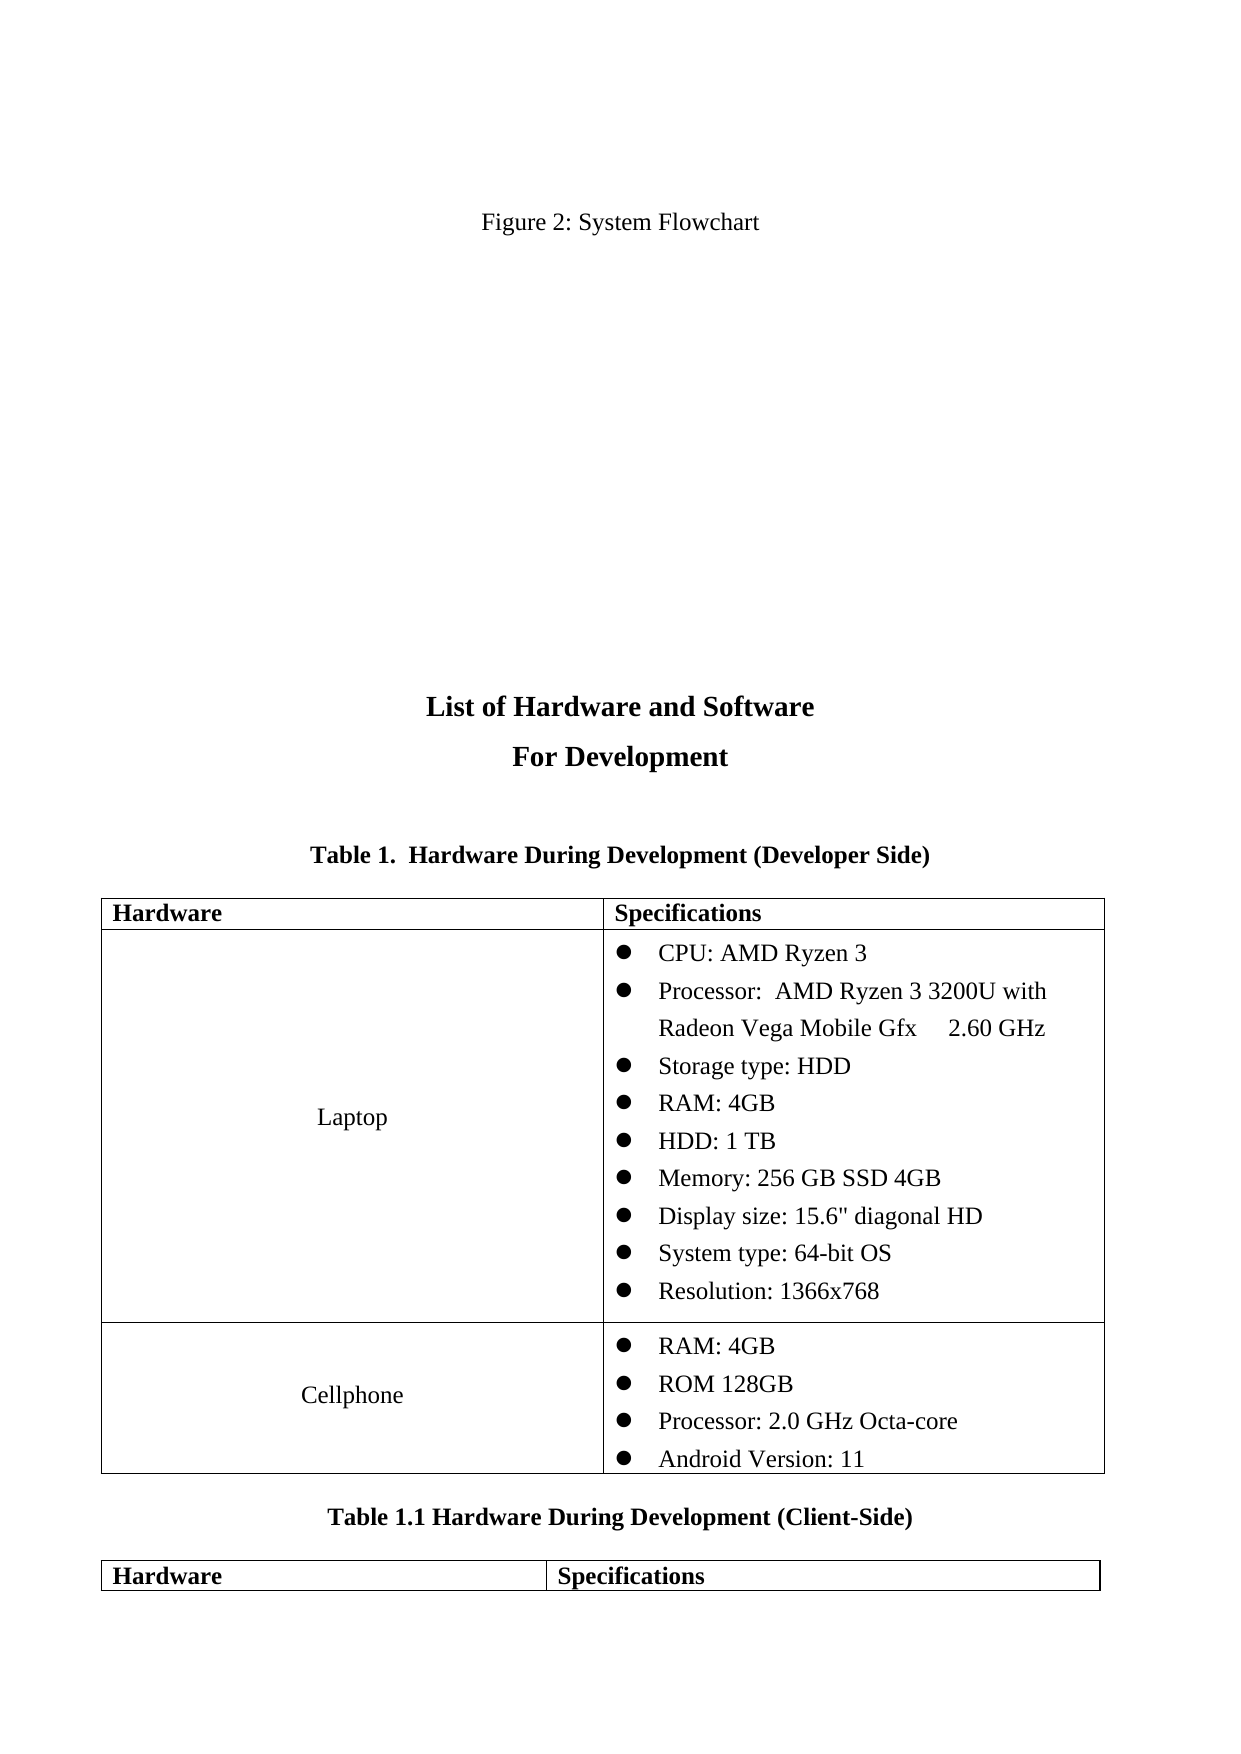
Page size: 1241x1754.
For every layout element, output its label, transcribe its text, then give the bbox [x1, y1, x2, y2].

table_header Hardware [102, 899, 603, 928]
table_cell Cellphone [102, 1323, 603, 1473]
table_cell Laptop [102, 930, 603, 1322]
text Table 1.1 Hardware During Development (Client-Side) [112, 1502, 1128, 1531]
table_header Hardware [102, 1561, 546, 1590]
table_header Specifications [604, 899, 1104, 928]
text Table 1. Hardware During Development (Developer Side) [112, 840, 1128, 869]
text List of Hardware and Software [112, 689, 1128, 723]
table_cell RAM: 4GB ROM 128GB Processor: 2.0 GHz Octa-core Android Version: 11 [604, 1323, 1104, 1473]
text For Development [112, 739, 1128, 773]
table_cell CPU: AMD Ryzen 3 Processor: AMD Ryzen 3 3200U with Radeon Vega Mobile Gfx 2.60 GHz Storage type: HDD RAM: 4GB HDD: 1 TB Memory: 256 GB SSD 4GB Display size: 15.6" diagonal HD System type: 64-bit OS Resolution: 1366x768 [604, 930, 1104, 1322]
text Figure 2: System Flowchart [112, 207, 1128, 236]
table_header Specifications [547, 1561, 1099, 1590]
